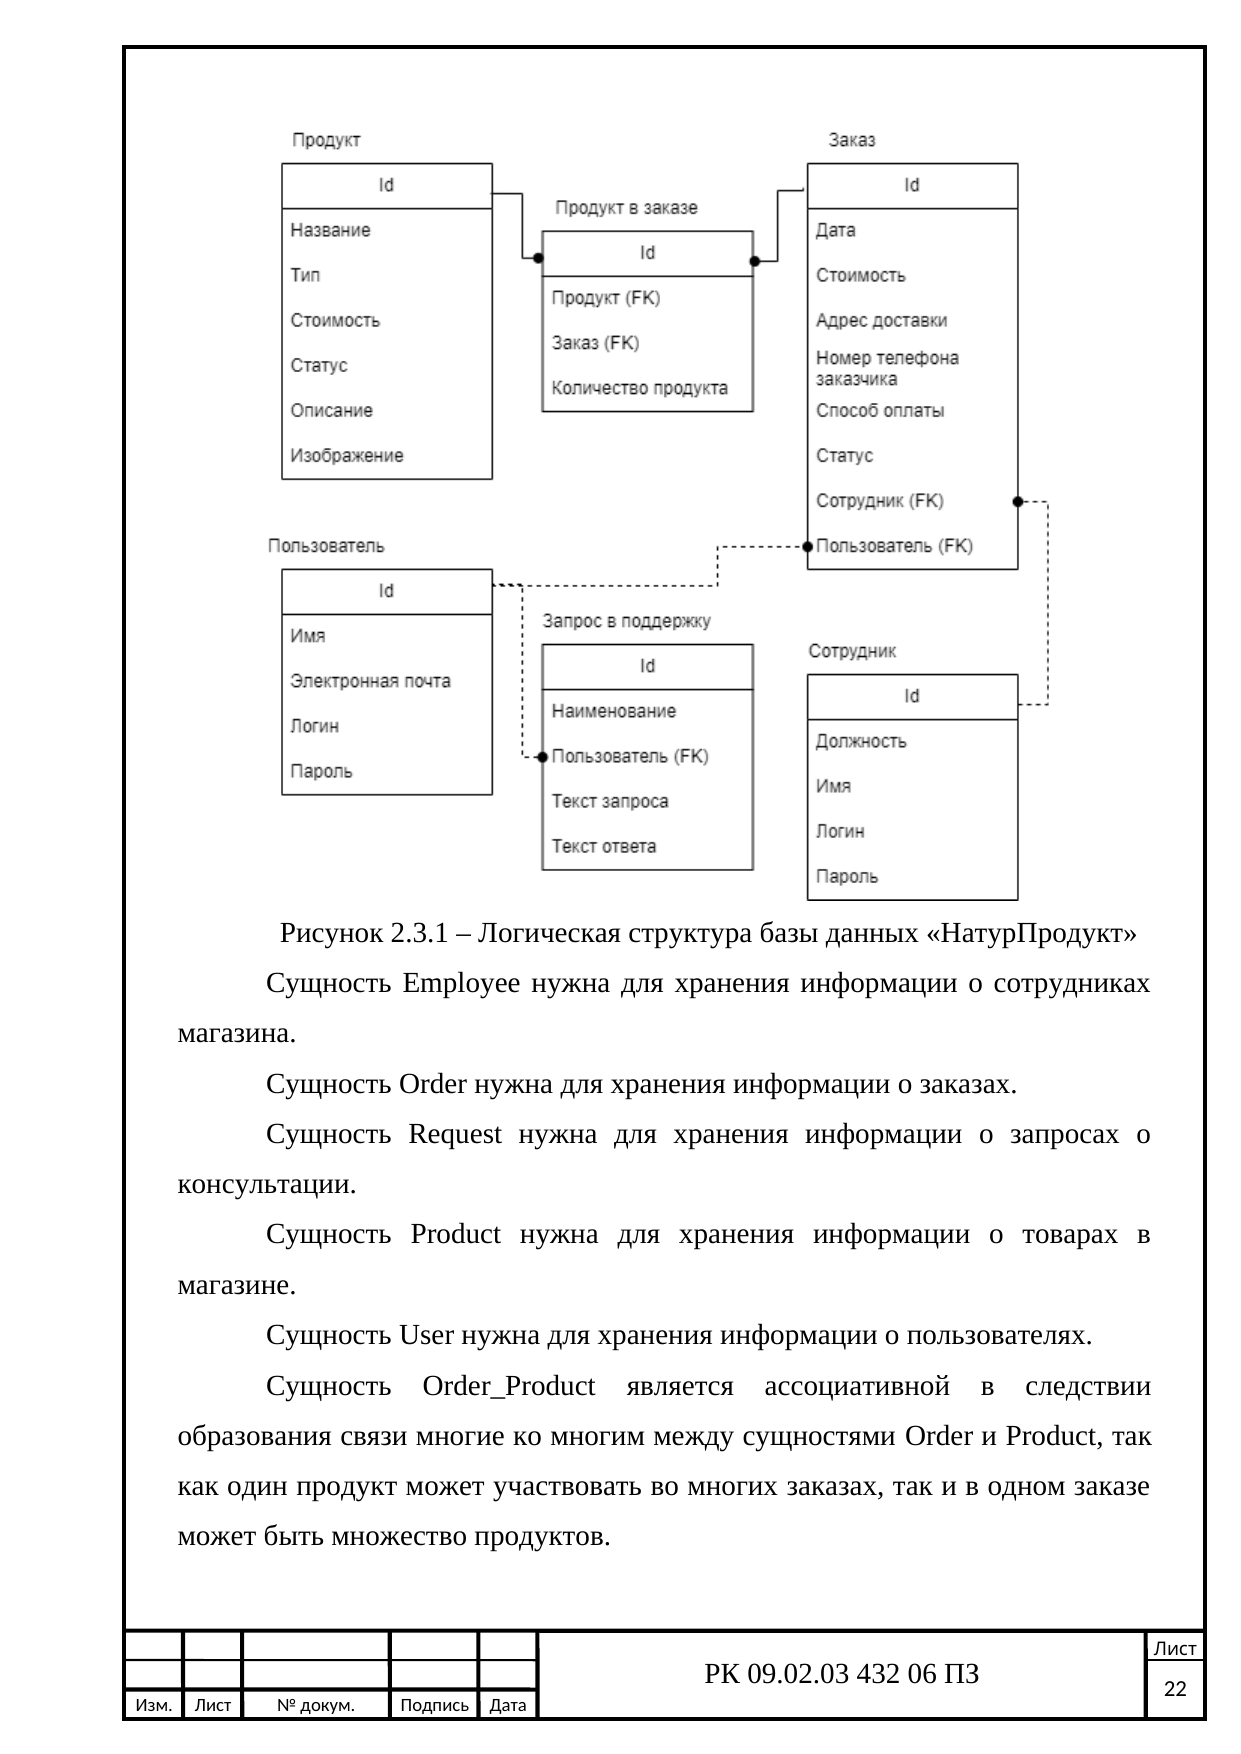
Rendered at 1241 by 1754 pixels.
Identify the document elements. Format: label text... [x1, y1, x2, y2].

picture [268, 118, 1061, 901]
list Сущность User нужна для хранения информации о пользователях. [177, 1317, 1152, 1351]
list Сущность Order нужна для хранения информации о заказах. [177, 1066, 1152, 1099]
list Сущность Request нужна для хранения информации о запросах о консультации. [177, 1116, 1152, 1200]
list Сущность Order_Product является ассоциативной в следствии образования связи многие ко многим между сущностями Order и Product, так как один продукт может участвовать во многих заказах, так и в одном заказе может быть множество продуктов. [177, 1368, 1152, 1552]
list Рисунок 2.3.1 – Логическая структура базы данных «НатурПродукт» [177, 915, 1152, 948]
list Сущность Product нужна для хранения информации о товарах в магазине. [177, 1217, 1152, 1301]
list Сущность Employee нужна для хранения информации о сотрудниках магазина. [177, 965, 1152, 1049]
